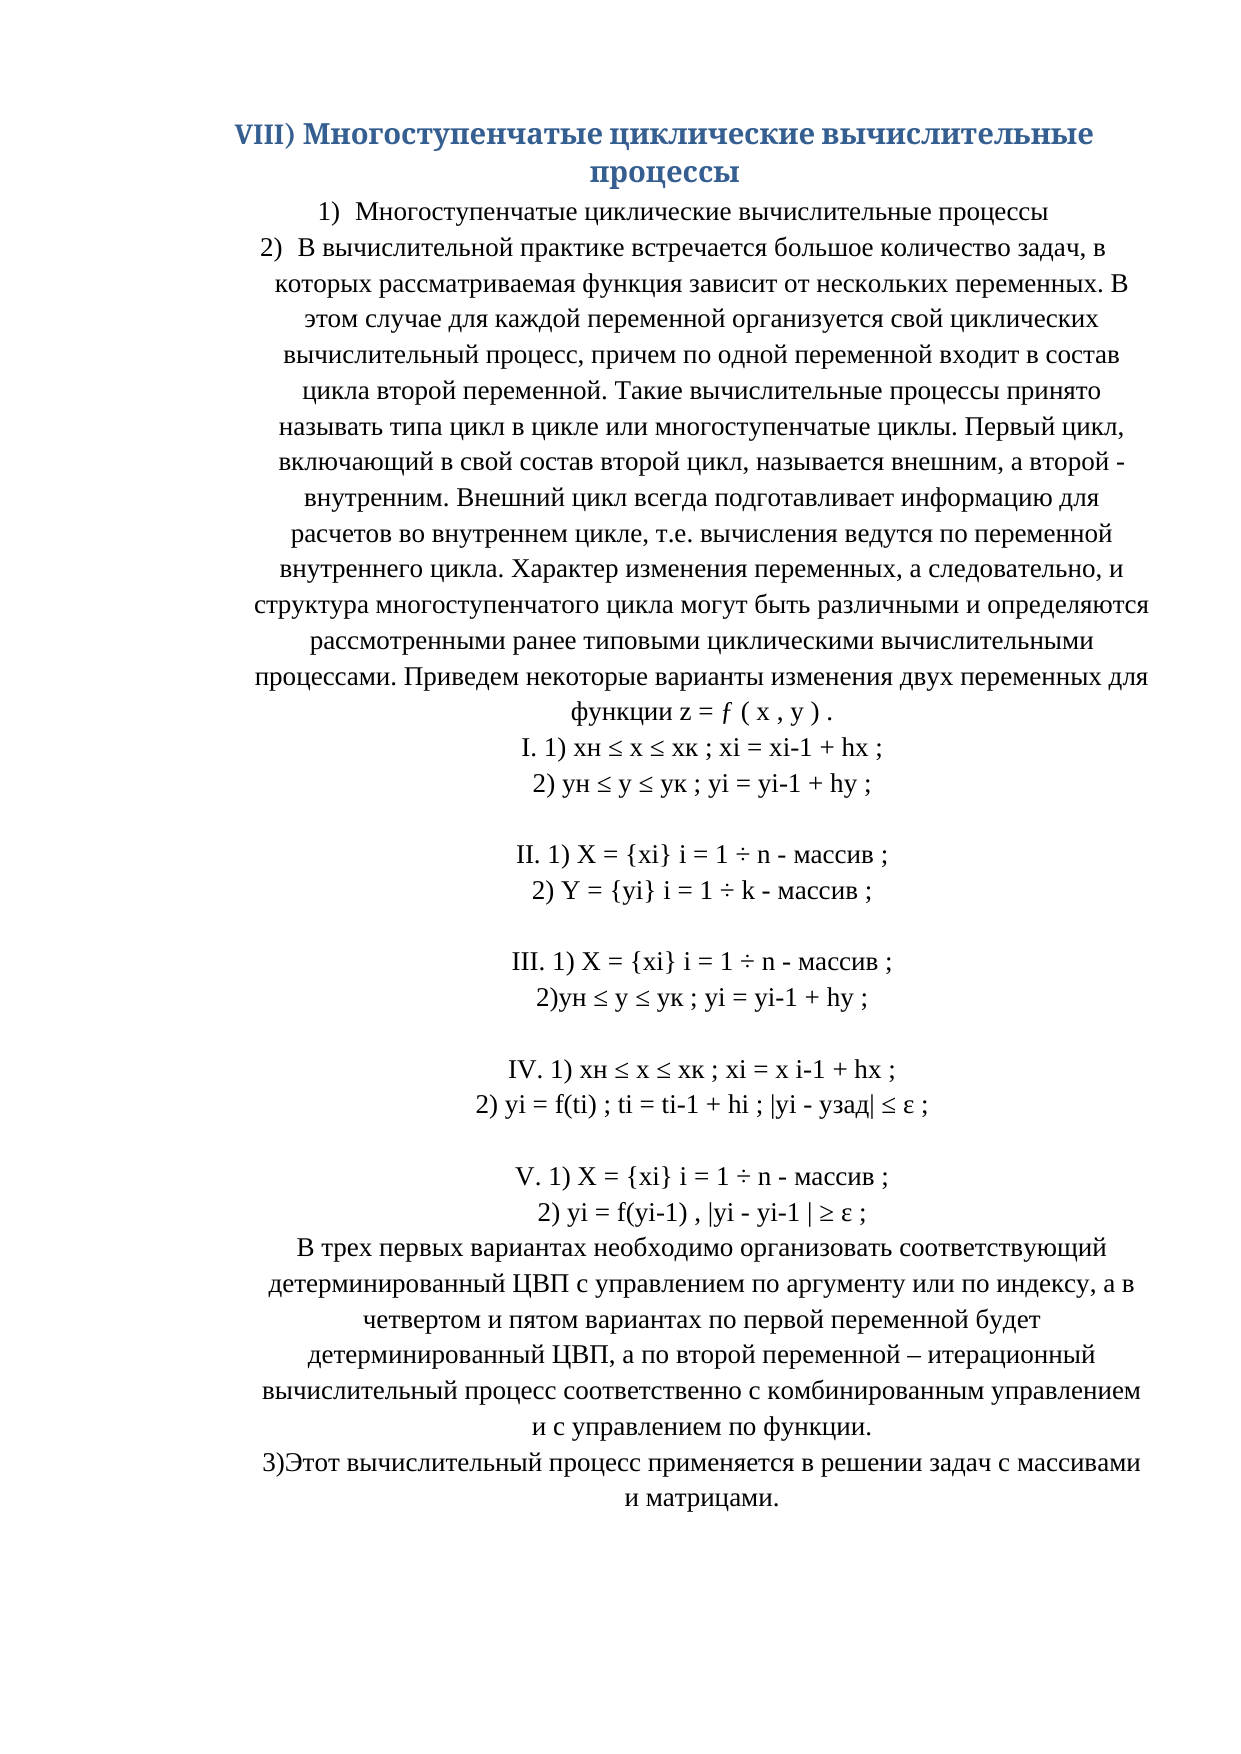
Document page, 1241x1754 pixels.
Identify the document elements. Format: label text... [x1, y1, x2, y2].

list III. 1) X = {xi} i = 1 ÷ n - массив ; [252, 946, 1152, 977]
list V. 1) X = {xi} i = 1 ÷ n - массив ; [252, 1160, 1152, 1191]
subtitle VIII) Многоступенчатые циклические вычислительные процессы [177, 118, 1152, 190]
list В вычислительной практике встречается большое количество задач, в которых рассматриваемая функция зависит от нескольких переменных. В этом случае для каждой переменной организуется свой циклических вычислительный процесс, причем по одной переменной входит в состав цикла второй переменной. Такие вычислительные процессы принято называть типа цикл в цикле или многоступенчатые циклы. Первый цикл, включающий в свой состав второй цикл, называется внешним, а второй - внутренним. Внешний цикл всегда подготавливает информацию для расчетов во внутреннем цикле, т.е. вычисления ведутся по переменной внутреннего цикла. Характер изменения переменных, а следовательно, и структура многоступенчатого цикла могут быть различными и определяются рассмотренными ранее типовыми циклическими вычислительными процессами. Приведем некоторые варианты изменения двух переменных для функции z = ƒ ( x , y ) . [215, 231, 1152, 727]
list 2)yн ≤ y ≤ yк ; yi = yi-1 + hy ; [252, 981, 1152, 1012]
list I. 1) xн ≤ x ≤ xк ; xi = xi-1 + hx ; [252, 731, 1152, 762]
list 2) yi = f(yi-1) , |yi - yi-1 | ≥ ε ; [252, 1196, 1152, 1227]
list 2) Y = {yi} i = 1 ÷ k - массив ; [252, 874, 1152, 905]
list Многоступенчатые циклические вычислительные процессы [215, 195, 1152, 226]
list II. 1) X = {xi} i = 1 ÷ n - массив ; [252, 838, 1152, 869]
list IV. 1) xн ≤ x ≤ xк ; xi = x i-1 + hx ; [252, 1053, 1152, 1084]
list 3)Этот вычислительный процесс применяется в решении задач с массивами и матрицами. [252, 1446, 1152, 1513]
list В трех первых вариантах необходимо организовать соответствующий детерминированный ЦВП с управлением по аргументу или по индексу, а в четвертом и пятом вариантах по первой переменной будет детерминированный ЦВП, а по второй переменной – итерационный вычислительный процесс соответственно с комбинированным управлением и с управлением по функции. [252, 1231, 1152, 1441]
list 2) yi = f(ti) ; ti = ti-1 + hi ; |yi - yзад| ≤ ε ; [252, 1088, 1152, 1119]
list 2) yн ≤ y ≤ yк ; yi = yi-1 + hy ; [252, 767, 1152, 798]
